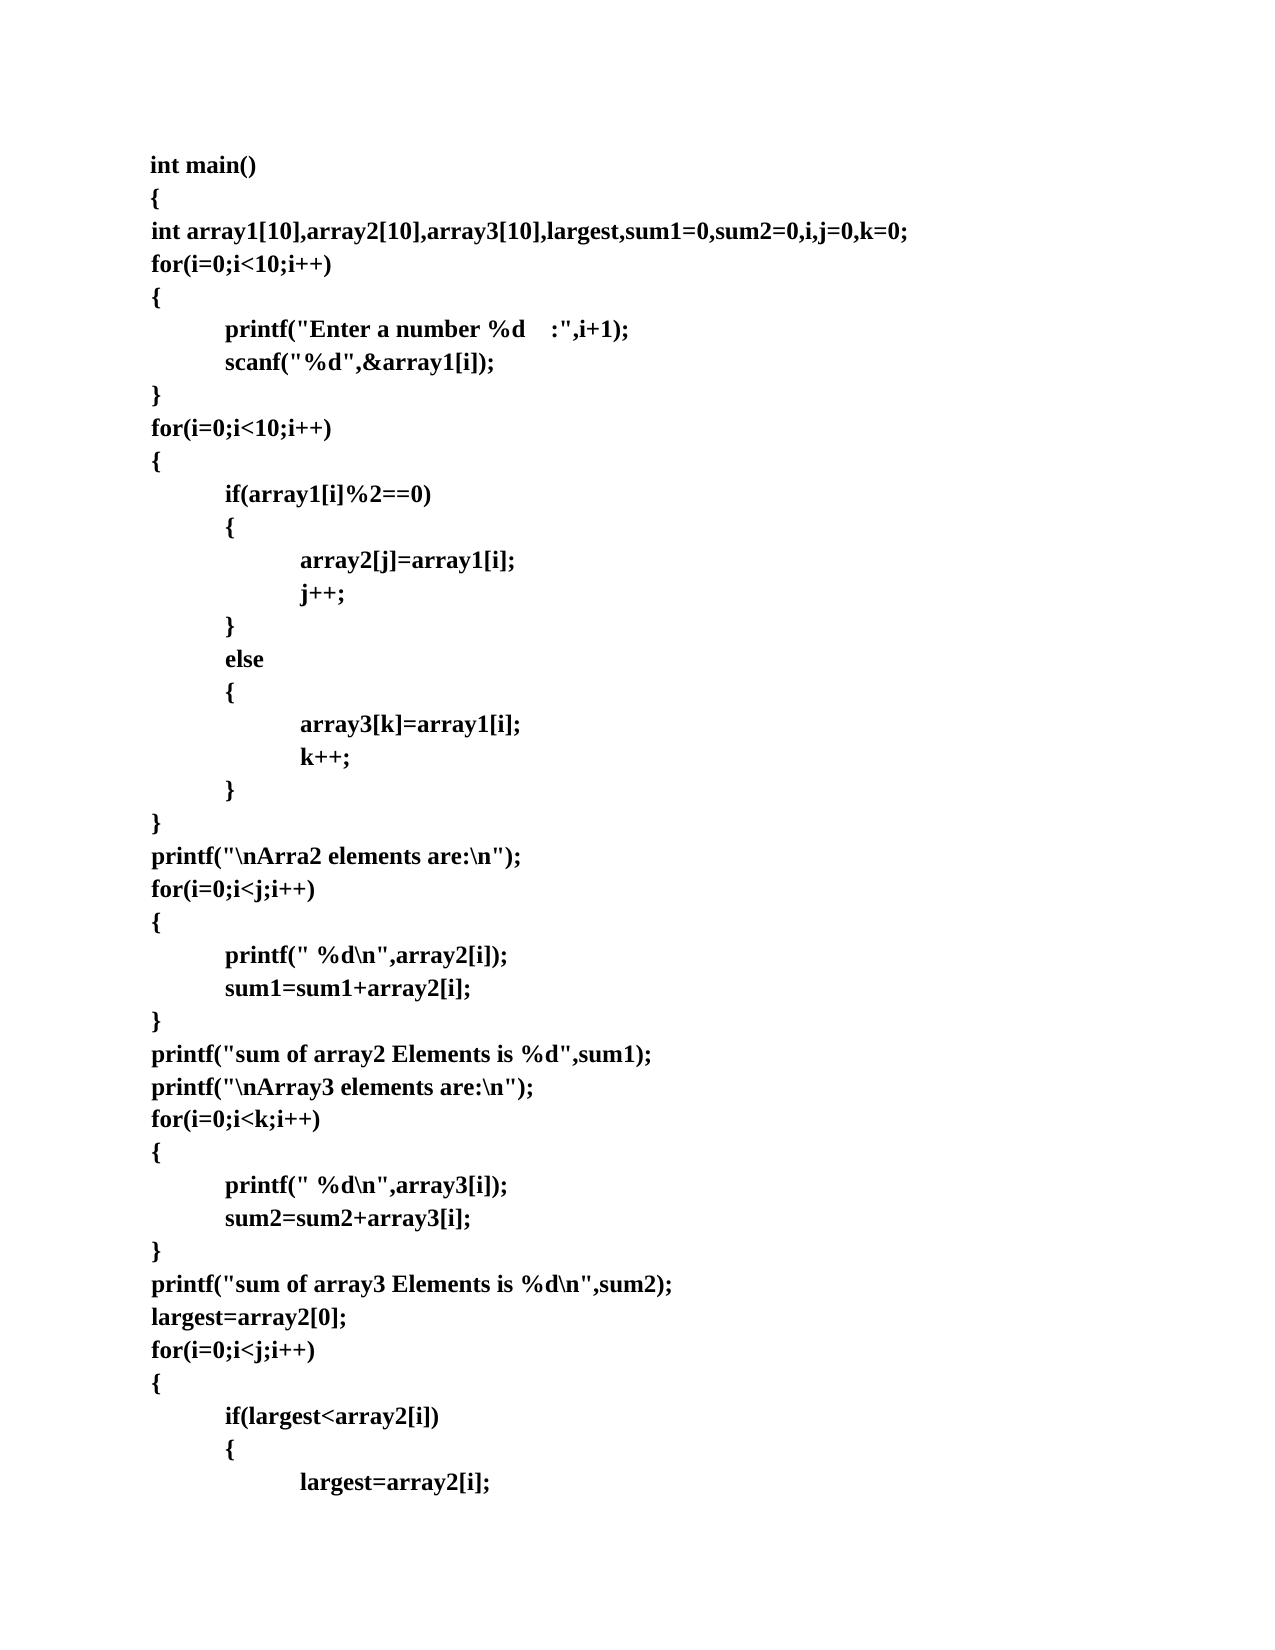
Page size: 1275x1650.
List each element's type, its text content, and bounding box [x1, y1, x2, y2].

text for(i=0;i<j;i++) [150, 874, 1125, 903]
text { [150, 282, 1125, 310]
text { [150, 677, 1125, 705]
text printf(" %d\n",array3[i]); [150, 1170, 1125, 1199]
text { [150, 1137, 1125, 1166]
text largest=array2[0]; [150, 1302, 1125, 1331]
text { [150, 446, 1125, 475]
text sum1=sum1+array2[i]; [150, 973, 1125, 1002]
text printf("sum of array3 Elements is %d\n",sum2); [150, 1269, 1125, 1298]
text sum2=sum2+array3[i]; [150, 1203, 1125, 1232]
text { [150, 512, 1125, 541]
text scanf("%d",&array1[i]); [150, 347, 1125, 376]
text largest=array2[i]; [150, 1467, 1125, 1495]
text { [150, 907, 1125, 936]
text k++; [150, 742, 1125, 771]
text { [150, 1434, 1125, 1462]
text if(largest<array2[i]) [150, 1401, 1125, 1429]
text int array1[10],array2[10],array3[10],largest,sum1=0,sum2=0,i,j=0,k=0; [150, 216, 1125, 244]
text printf(" %d\n",array2[i]); [150, 940, 1125, 969]
text } [150, 775, 1125, 804]
text array2[j]=array1[i]; [150, 545, 1125, 574]
text printf("Enter a number %d :",i+1); [150, 314, 1125, 343]
text { [150, 183, 1125, 212]
text } [150, 380, 1125, 409]
text } [150, 611, 1125, 639]
text printf("\nArra2 elements are:\n"); [150, 841, 1125, 870]
text } [150, 1236, 1125, 1265]
text j++; [150, 578, 1125, 607]
text { [150, 1368, 1125, 1397]
text } [150, 1006, 1125, 1034]
text for(i=0;i<10;i++) [150, 413, 1125, 442]
text for(i=0;i<10;i++) [150, 249, 1125, 277]
text array3[k]=array1[i]; [150, 709, 1125, 738]
text for(i=0;i<j;i++) [150, 1335, 1125, 1364]
text for(i=0;i<k;i++) [150, 1104, 1125, 1133]
text else [150, 644, 1125, 672]
text printf("\nArray3 elements are:\n"); [150, 1072, 1125, 1100]
text int main() [150, 150, 1125, 179]
text if(array1[i]%2==0) [150, 479, 1125, 508]
text } [150, 808, 1125, 837]
text printf("sum of array2 Elements is %d",sum1); [150, 1039, 1125, 1067]
